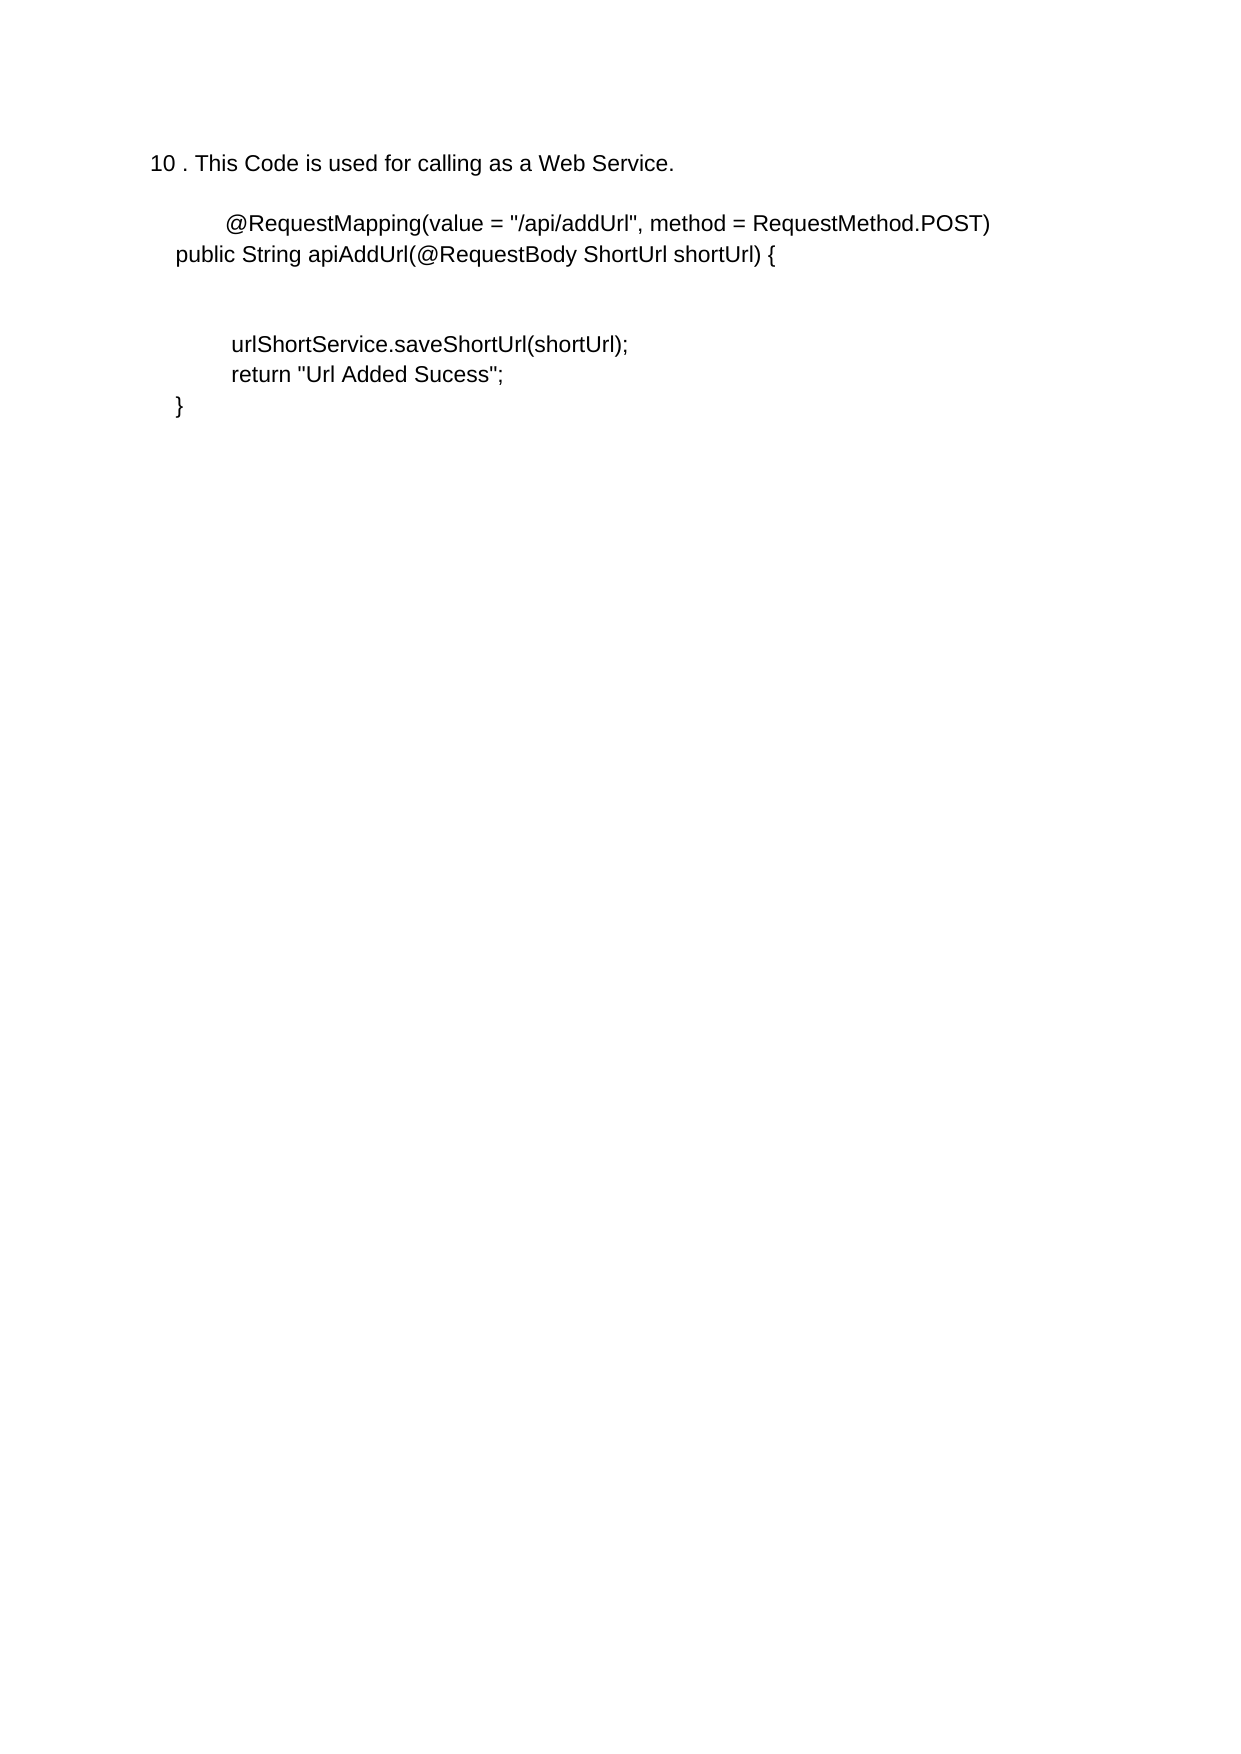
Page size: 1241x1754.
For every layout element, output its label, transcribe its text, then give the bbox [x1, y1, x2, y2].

text public String apiAddUrl(@RequestBody ShortUrl shortUrl) { [150, 241, 1090, 267]
text return "Url Added Sucess"; [150, 361, 1090, 388]
text } [150, 392, 1090, 418]
text @RequestMapping(value = "/api/addUrl", method = RequestMethod.POST) [150, 210, 1090, 237]
text urlShortService.saveShortUrl(shortUrl); [150, 331, 1090, 358]
text 10 . This Code is used for calling as a Web Service. [150, 150, 1090, 176]
